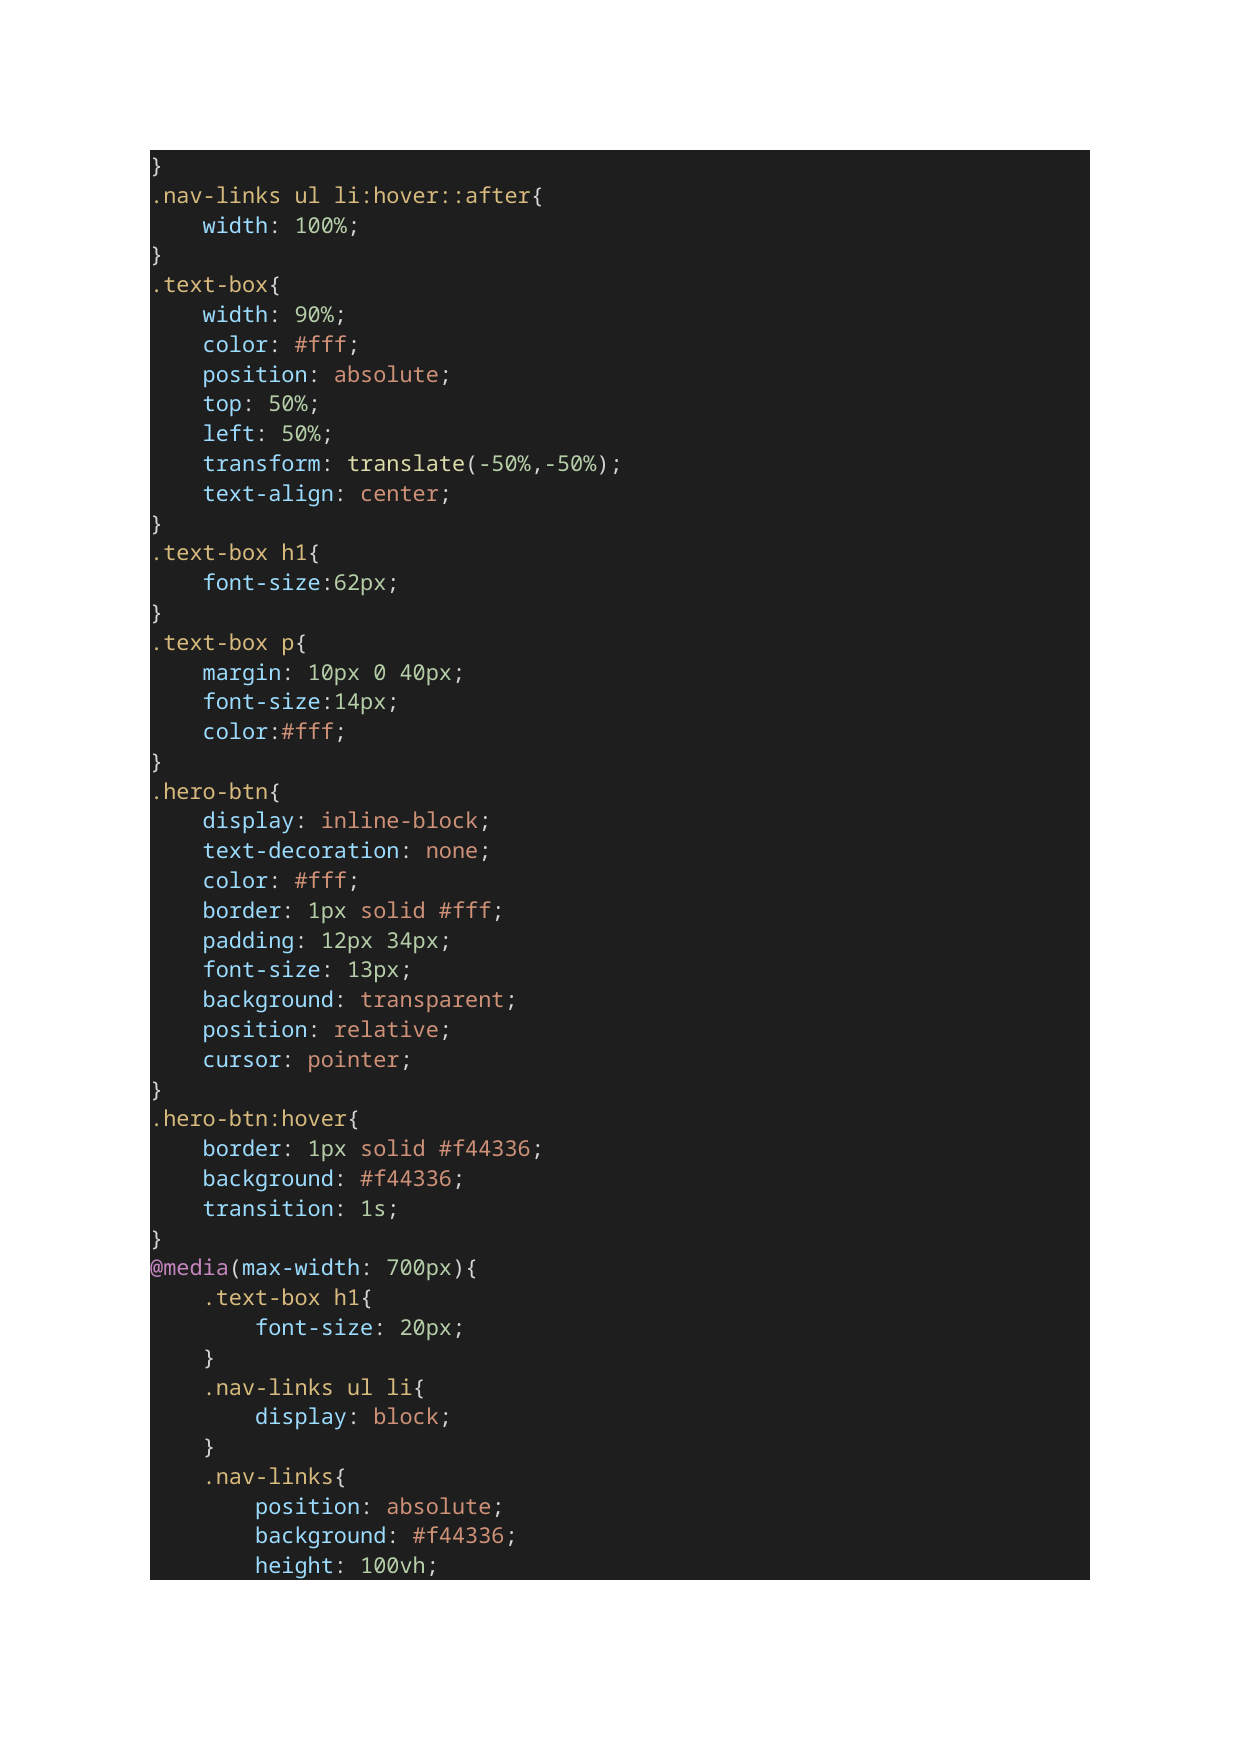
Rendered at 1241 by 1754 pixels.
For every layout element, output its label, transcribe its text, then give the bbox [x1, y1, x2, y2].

text font-size: 20px; [150, 1312, 1090, 1342]
text background: #f44336; [150, 1520, 1090, 1550]
text .text-box p{ [150, 627, 1090, 656]
text cursor: pointer; [150, 1044, 1090, 1073]
text position: absolute; [150, 1491, 1090, 1520]
text background: transparent; [150, 984, 1090, 1014]
text } [150, 1222, 1090, 1252]
text top: 50%; [150, 388, 1090, 418]
text transition: 1s; [150, 1193, 1090, 1222]
text .text-box h1{ [150, 1282, 1090, 1312]
text } [150, 239, 1090, 269]
text width: 90%; [150, 299, 1090, 329]
text position: relative; [150, 1014, 1090, 1044]
text left: 50%; [150, 418, 1090, 448]
text } [150, 1431, 1090, 1461]
text } [150, 1342, 1090, 1371]
text .nav-links{ [150, 1461, 1090, 1491]
text .text-box h1{ [150, 537, 1090, 567]
text } [150, 746, 1090, 776]
text .nav-links ul li:hover::after{ [150, 180, 1090, 209]
text } [150, 597, 1090, 627]
text color:#fff; [150, 716, 1090, 746]
text font-size:62px; [150, 567, 1090, 597]
text background: #f44336; [150, 1163, 1090, 1193]
text color: #fff; [150, 865, 1090, 895]
text } [150, 150, 1090, 180]
text text-align: center; [150, 478, 1090, 507]
text font-size:14px; [150, 686, 1090, 716]
text height: 100vh; [150, 1550, 1090, 1580]
text .text-box{ [150, 269, 1090, 299]
text border: 1px solid #f44336; [150, 1133, 1090, 1163]
text width: 100%; [150, 209, 1090, 239]
text display: block; [150, 1401, 1090, 1431]
text } [150, 507, 1090, 537]
text } [150, 1073, 1090, 1103]
text color: #fff; [150, 329, 1090, 358]
text .hero-btn:hover{ [150, 1103, 1090, 1133]
text border: 1px solid #fff; [150, 895, 1090, 924]
text .hero-btn{ [150, 776, 1090, 805]
text @media(max-width: 700px){ [150, 1252, 1090, 1282]
text padding: 12px 34px; [150, 924, 1090, 954]
text position: absolute; [150, 358, 1090, 388]
text margin: 10px 0 40px; [150, 656, 1090, 686]
text text-decoration: none; [150, 835, 1090, 865]
text transform: translate(-50%,-50%); [150, 448, 1090, 478]
text display: inline-block; [150, 805, 1090, 835]
text .nav-links ul li{ [150, 1371, 1090, 1401]
text font-size: 13px; [150, 954, 1090, 984]
